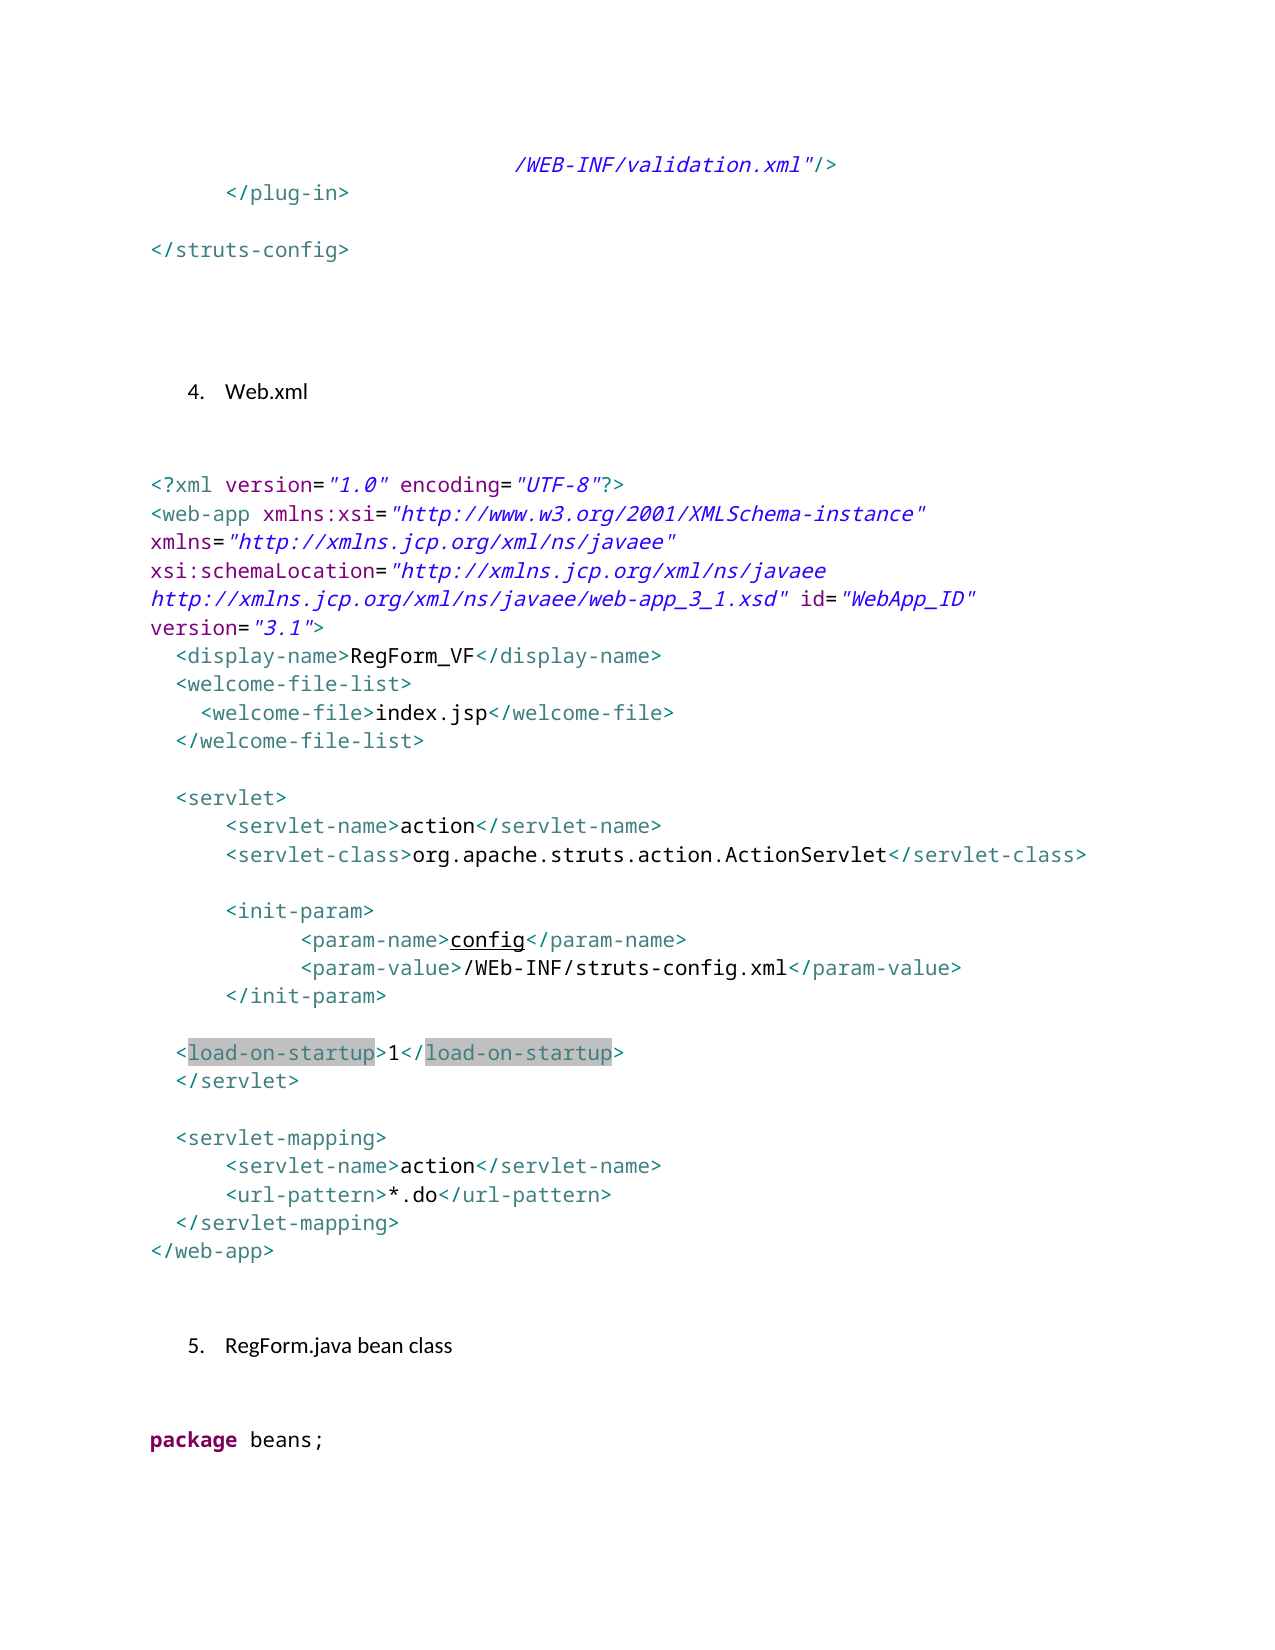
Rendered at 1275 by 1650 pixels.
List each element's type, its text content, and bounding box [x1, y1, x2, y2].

list Web.xml [187, 377, 1125, 405]
list RegForm.java bean class [187, 1331, 1125, 1359]
text </web-app> [150, 1237, 1125, 1265]
text <welcome-file>index.jsp</welcome-file> [150, 698, 1125, 726]
text </struts-config> [150, 235, 1125, 263]
text <init-param> [150, 896, 1125, 925]
text </servlet> [150, 1066, 1125, 1095]
text <url-pattern>*.do</url-pattern> [150, 1180, 1125, 1208]
text <welcome-file-list> [150, 669, 1125, 698]
text <servlet> [150, 783, 1125, 811]
text <servlet-name>action</servlet-name> [150, 1151, 1125, 1180]
text <param-value>/WEb-INF/struts-config.xml</param-value> [150, 953, 1125, 982]
text package beans; [150, 1425, 1125, 1453]
text </servlet-mapping> [150, 1208, 1125, 1237]
text </init-param> [150, 982, 1125, 1010]
text <param-name>config</param-name> [150, 925, 1125, 953]
text </welcome-file-list> [150, 726, 1125, 755]
text <display-name>RegForm_VF</display-name> [150, 641, 1125, 669]
text <servlet-name>action</servlet-name> [150, 811, 1125, 840]
text </plug-in> [150, 178, 1125, 207]
text <web-app xmlns:xsi="http://www.w3.org/2001/XMLSchema-instance" xmlns="http://xmlns.jcp.org/xml/ns/javaee" xsi:schemaLocation="http://xmlns.jcp.org/xml/ns/javaee http://xmlns.jcp.org/xml/ns/javaee/web-app_3_1.xsd" id="WebApp_ID" version="3.1"> [150, 499, 1125, 641]
text <servlet-class>org.apache.struts.action.ActionServlet</servlet-class> [150, 840, 1125, 868]
text <?xml version="1.0" encoding="UTF-8"?> [150, 471, 1125, 499]
text <load-on-startup>1</load-on-startup> [612, 1038, 1125, 1066]
text /WEB-INF/validation.xml"/> [150, 150, 1125, 178]
text <servlet-mapping> [150, 1123, 1125, 1151]
